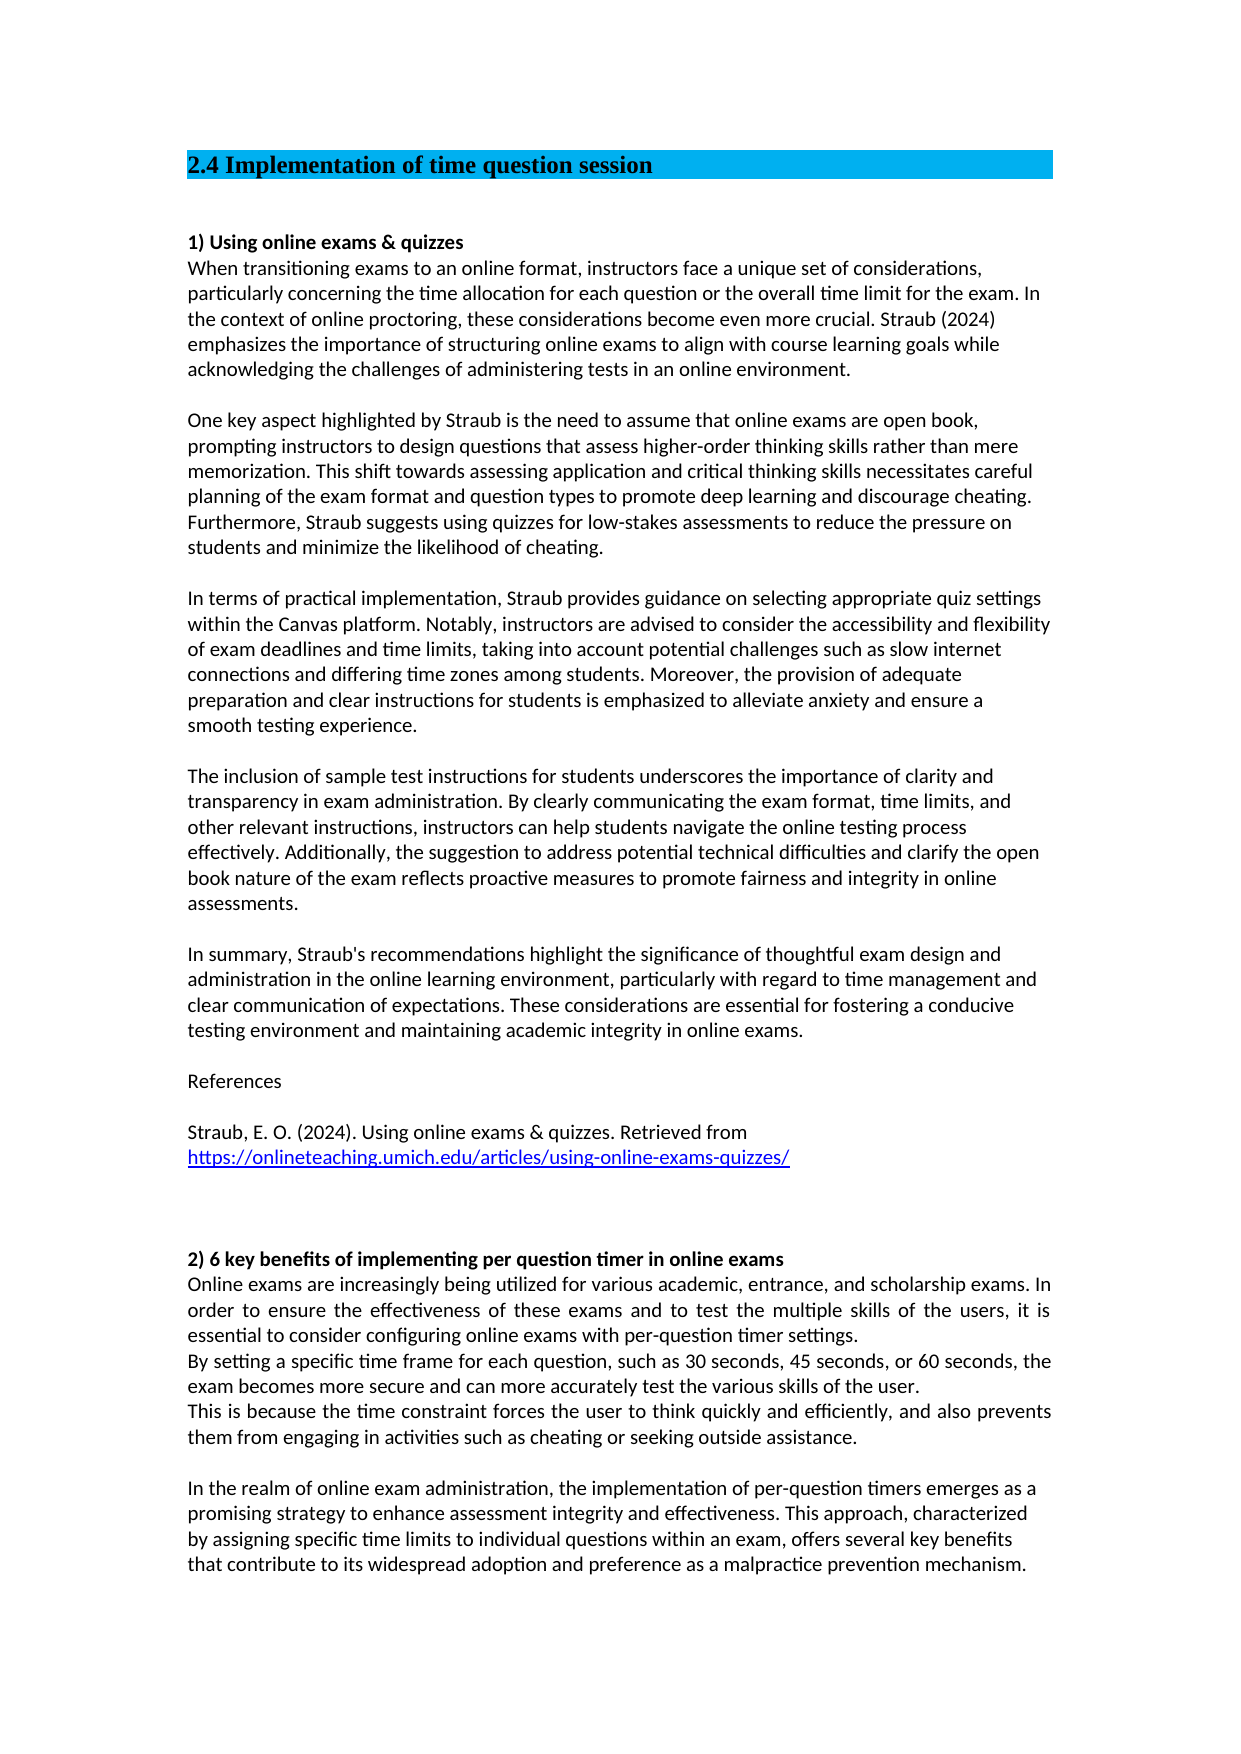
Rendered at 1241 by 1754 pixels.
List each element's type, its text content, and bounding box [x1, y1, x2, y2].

list 6 key benefits of implementing per question timer in online exams [187, 1246, 1053, 1272]
text The inclusion of sample test instructions for students underscores the importance of clarity and transparency in exam administration. By clearly communicating the exam format, time limits, and other relevant instructions, instructors can help students navigate the online testing process effectively. Additionally, the suggestion to address potential technical difficulties and clarify the open book nature of the exam reflects proactive measures to promote fairness and integrity in online assessments. [187, 763, 1053, 916]
text One key aspect highlighted by Straub is the need to assume that online exams are open book, prompting instructors to design questions that assess higher-order thinking skills rather than mere memorization. This shift towards assessing application and critical thinking skills necessitates careful planning of the exam format and question types to promote deep learning and discourage cheating. Furthermore, Straub suggests using quizzes for low-stakes assessments to reduce the pressure on students and minimize the likelihood of cheating. [187, 407, 1053, 560]
list Using online exams & quizzes [187, 229, 1053, 255]
text Straub, E. O. (2024). Using online exams & quizzes. Retrieved from https://onlineteaching.umich.edu/articles/using-online-exams-quizzes/ [187, 1119, 1053, 1170]
text This is because the time constraint forces the user to think quickly and efficiently, and also prevents them from engaging in activities such as cheating or seeking outside assistance. [187, 1399, 1053, 1449]
text References [187, 1068, 1053, 1094]
text By setting a specific time frame for each question, such as 30 seconds, 45 seconds, or 60 seconds, the exam becomes more secure and can more accurately test the various skills of the user. [187, 1348, 1053, 1399]
text When transitioning exams to an online format, instructors face a unique set of considerations, particularly concerning the time allocation for each question or the overall time limit for the exam. In the context of online proctoring, these considerations become even more crucial. Straub (2024) emphasizes the importance of structuring online exams to align with course learning goals while acknowledging the challenges of administering tests in an online environment. [187, 255, 1053, 382]
text In the realm of online exam administration, the implementation of per-question timers emerges as a promising strategy to enhance assessment integrity and effectiveness. This approach, characterized by assigning specific time limits to individual questions within an exam, offers several key benefits that contribute to its widespread adoption and preference as a malpractice prevention mechanism. [187, 1475, 1053, 1577]
text Online exams are increasingly being utilized for various academic, entrance, and scholarship exams. In order to ensure the effectiveness of these exams and to test the multiple skills of the users, it is essential to consider configuring online exams with per-question timer settings. [187, 1272, 1053, 1348]
text In terms of practical implementation, Straub provides guidance on selecting appropriate quiz settings within the Canvas platform. Notably, instructors are advised to consider the accessibility and flexibility of exam deadlines and time limits, taking into account potential challenges such as slow internet connections and differing time zones among students. Moreover, the provision of adequate preparation and clear instructions for students is emphasized to alleviate anxiety and ensure a smooth testing experience. [187, 585, 1053, 738]
text 2.4 Implementation of time question session [187, 150, 1053, 179]
text In summary, Straub's recommendations highlight the significance of thoughtful exam design and administration in the online learning environment, particularly with regard to time management and clear communication of expectations. These considerations are essential for fostering a conducive testing environment and maintaining academic integrity in online exams. [187, 941, 1053, 1043]
